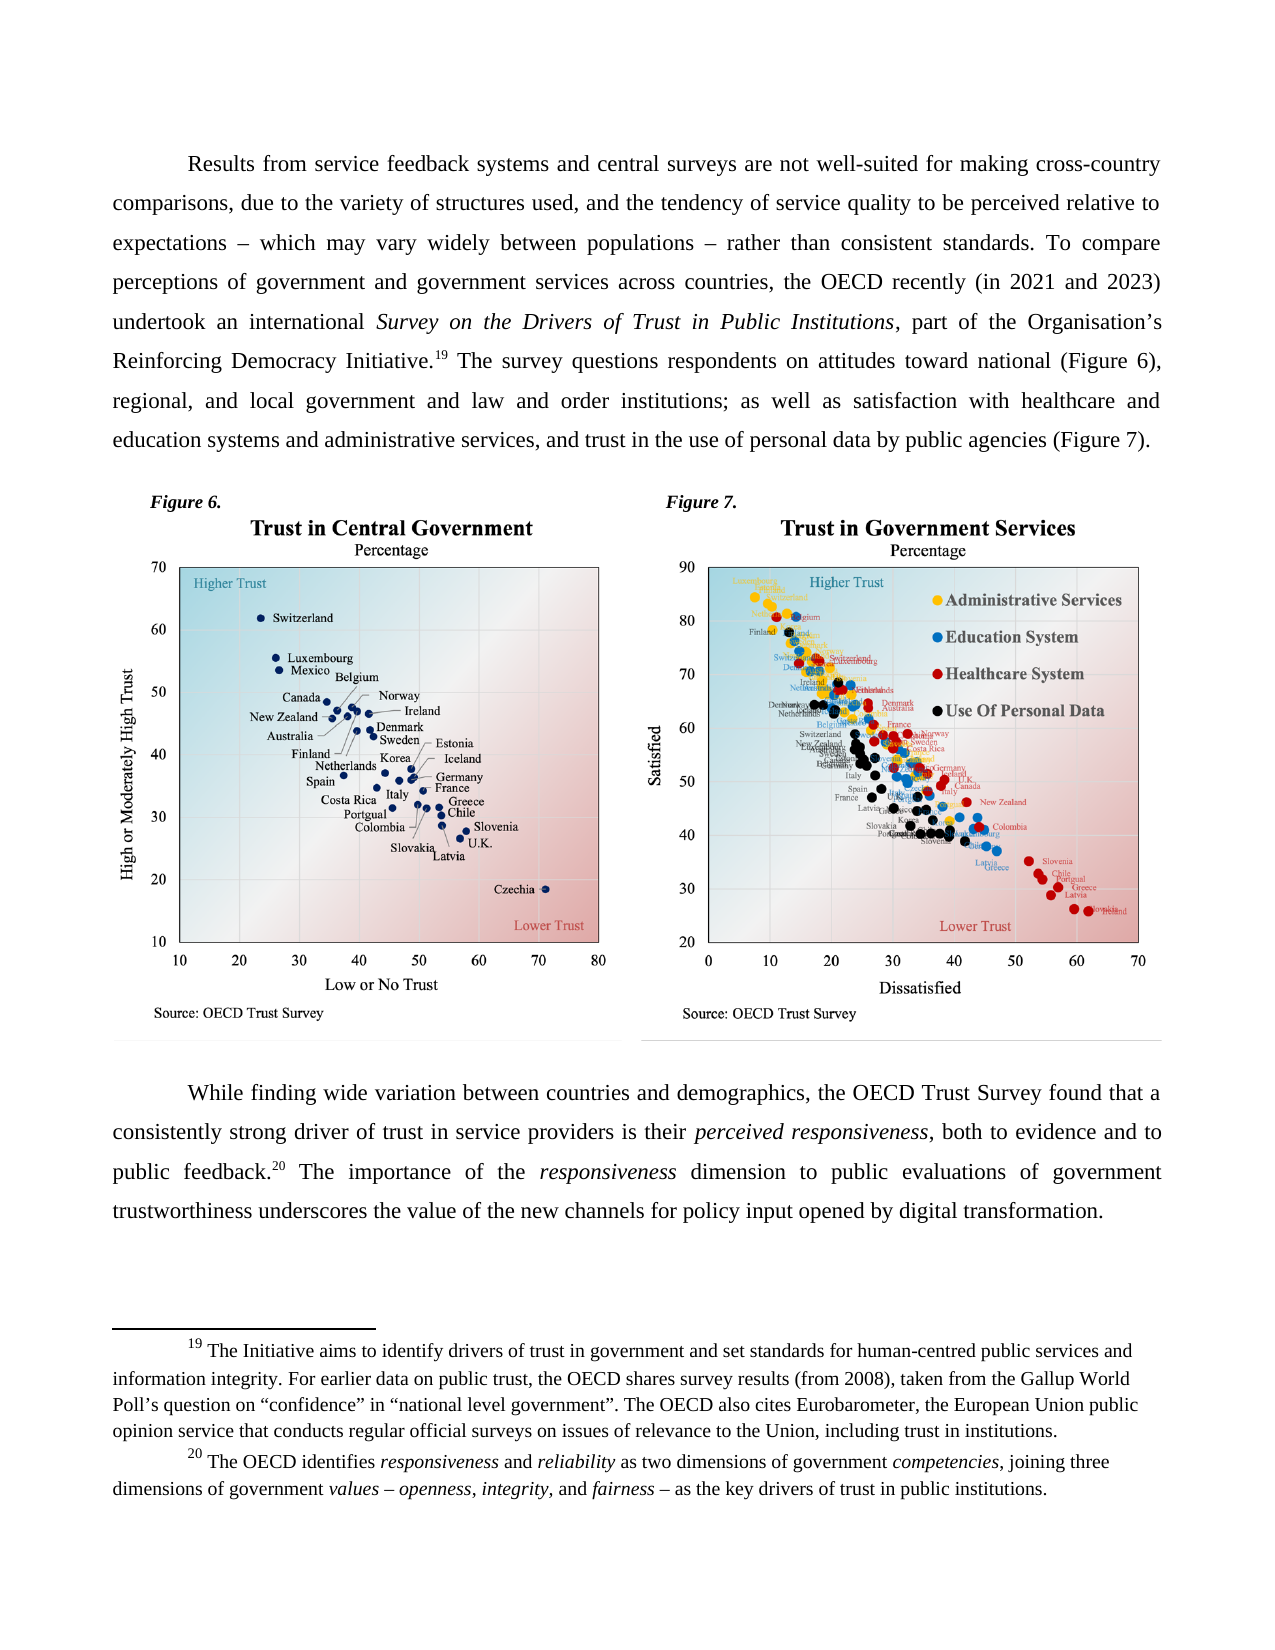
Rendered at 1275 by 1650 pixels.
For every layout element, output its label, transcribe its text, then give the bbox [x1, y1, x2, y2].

picture [112, 513, 622, 1041]
text Figure 6. Figure 7. [112, 491, 1162, 512]
text Results from service feedback systems and central surveys are not well-suited for making cross-country comparisons, due to the variety of structures used, and the tendency of service quality to be perceived relative to expectations – which may vary widely between populations – rather than consistent standards. To compare perceptions of government and government services across countries, the OECD recently (in 2021 and 2023) undertook an international Survey on the Drivers of Trust in Public Institutions, part of the Organisation’s Reinforcing Democracy Initiative. The survey questions respondents on attitudes toward national (Figure 6), regional, and local government and law and order institutions; as well as satisfaction with healthcare and education systems and administrative services, and trust in the use of personal data by public agencies (Figure 7). [112, 150, 1162, 453]
text While finding wide variation between countries and demographics, the OECD Trust Survey found that a consistently strong driver of trust in service providers is their perceived responsiveness, both to evidence and to public feedback. The importance of the responsiveness dimension to public evaluations of government trustworthiness underscores the value of the new channels for policy input opened by digital transformation. [112, 1079, 1162, 1224]
picture [639, 512, 1162, 1041]
